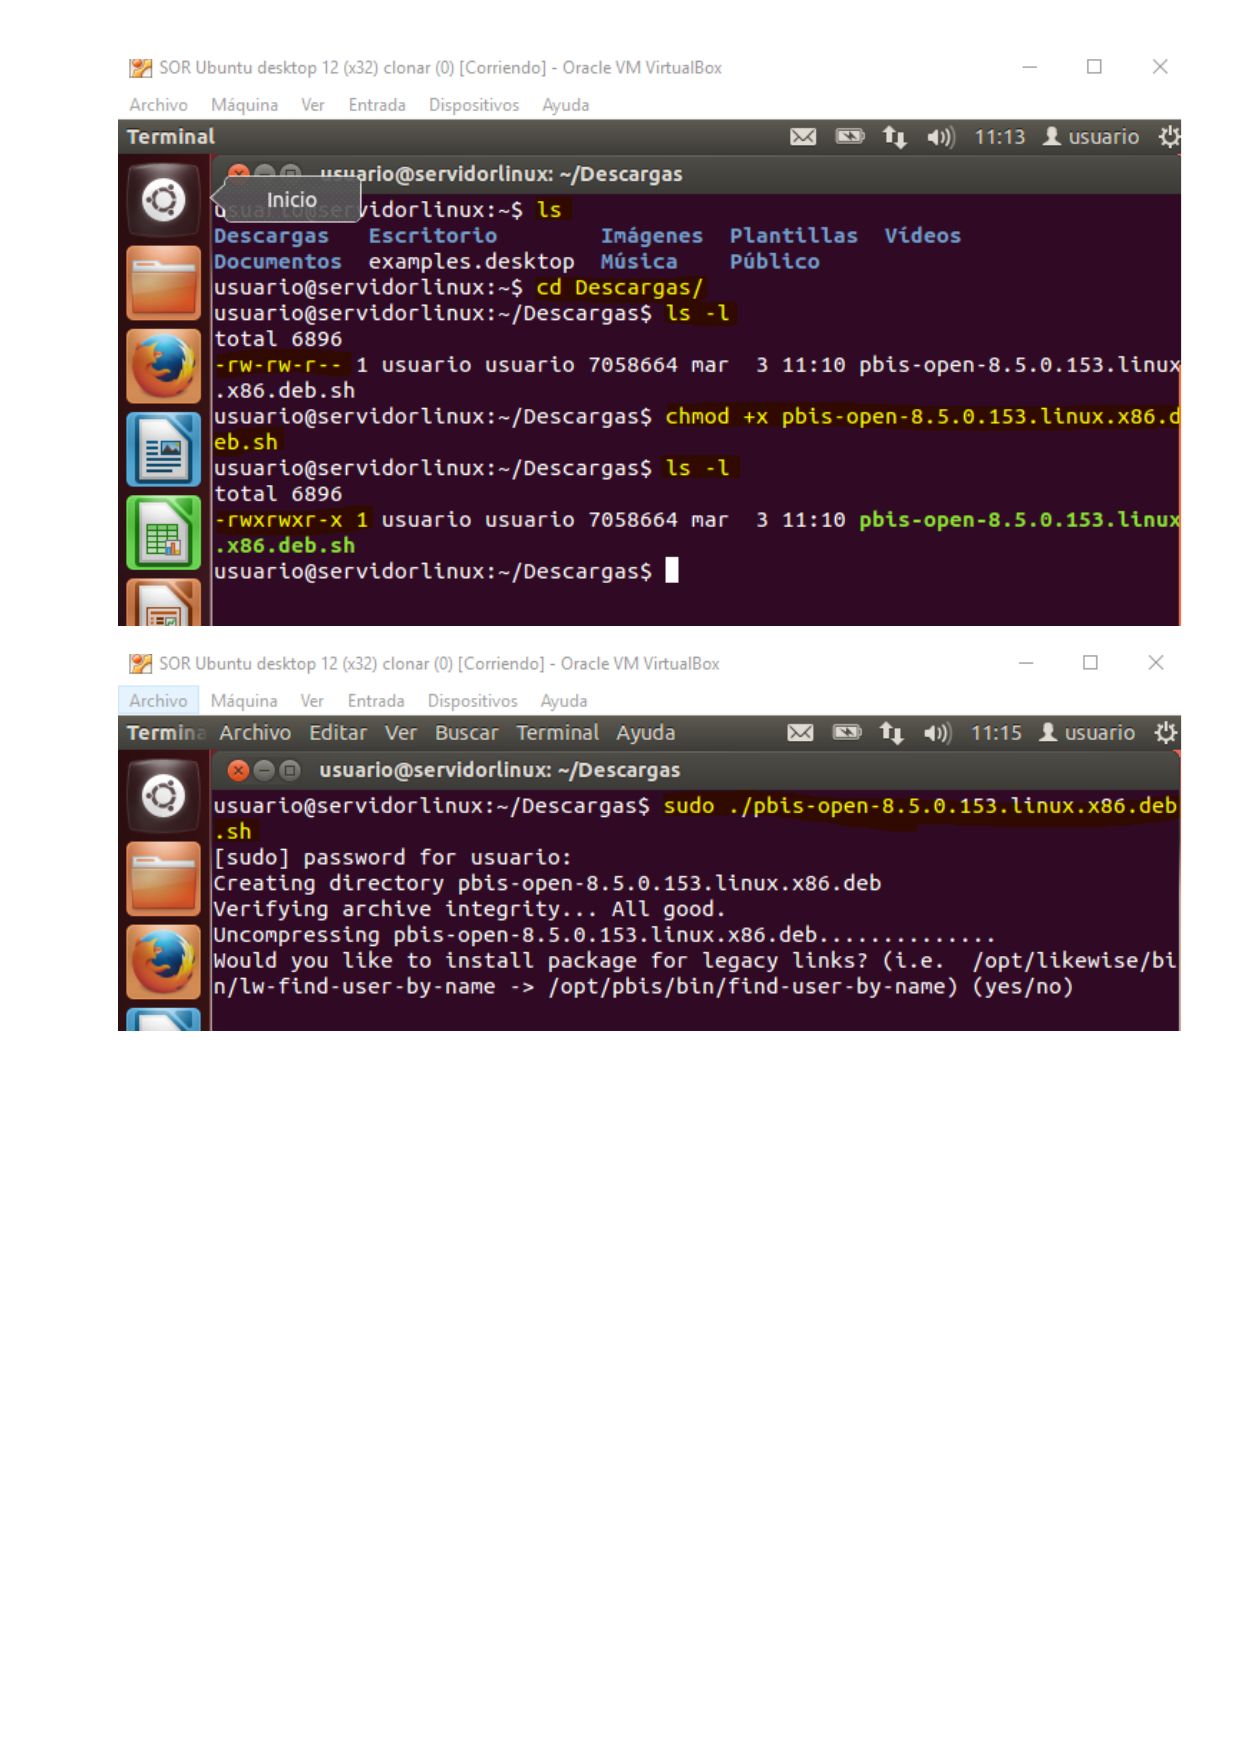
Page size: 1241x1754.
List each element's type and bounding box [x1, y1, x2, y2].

picture [118, 59, 1182, 626]
picture [118, 654, 1182, 1031]
